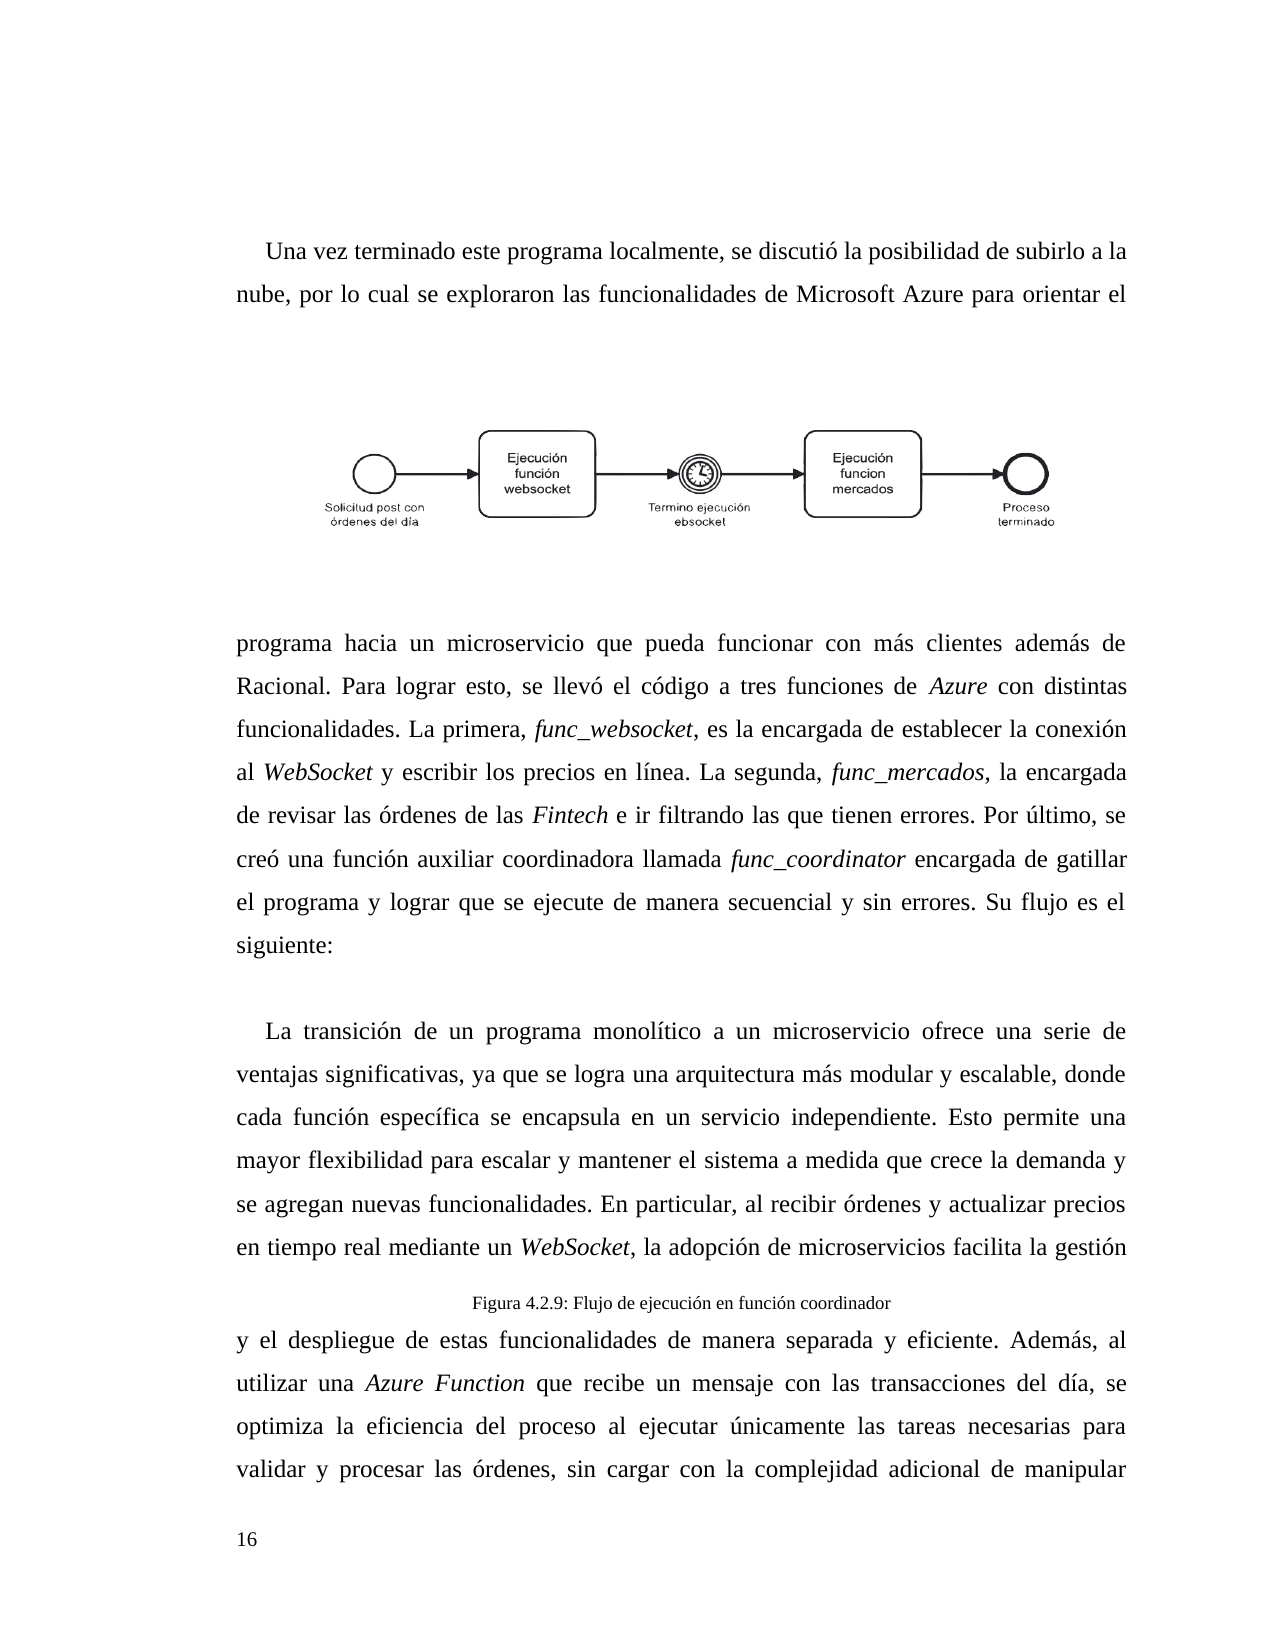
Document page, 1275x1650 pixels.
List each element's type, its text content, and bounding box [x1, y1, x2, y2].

picture [266, 333, 1122, 628]
